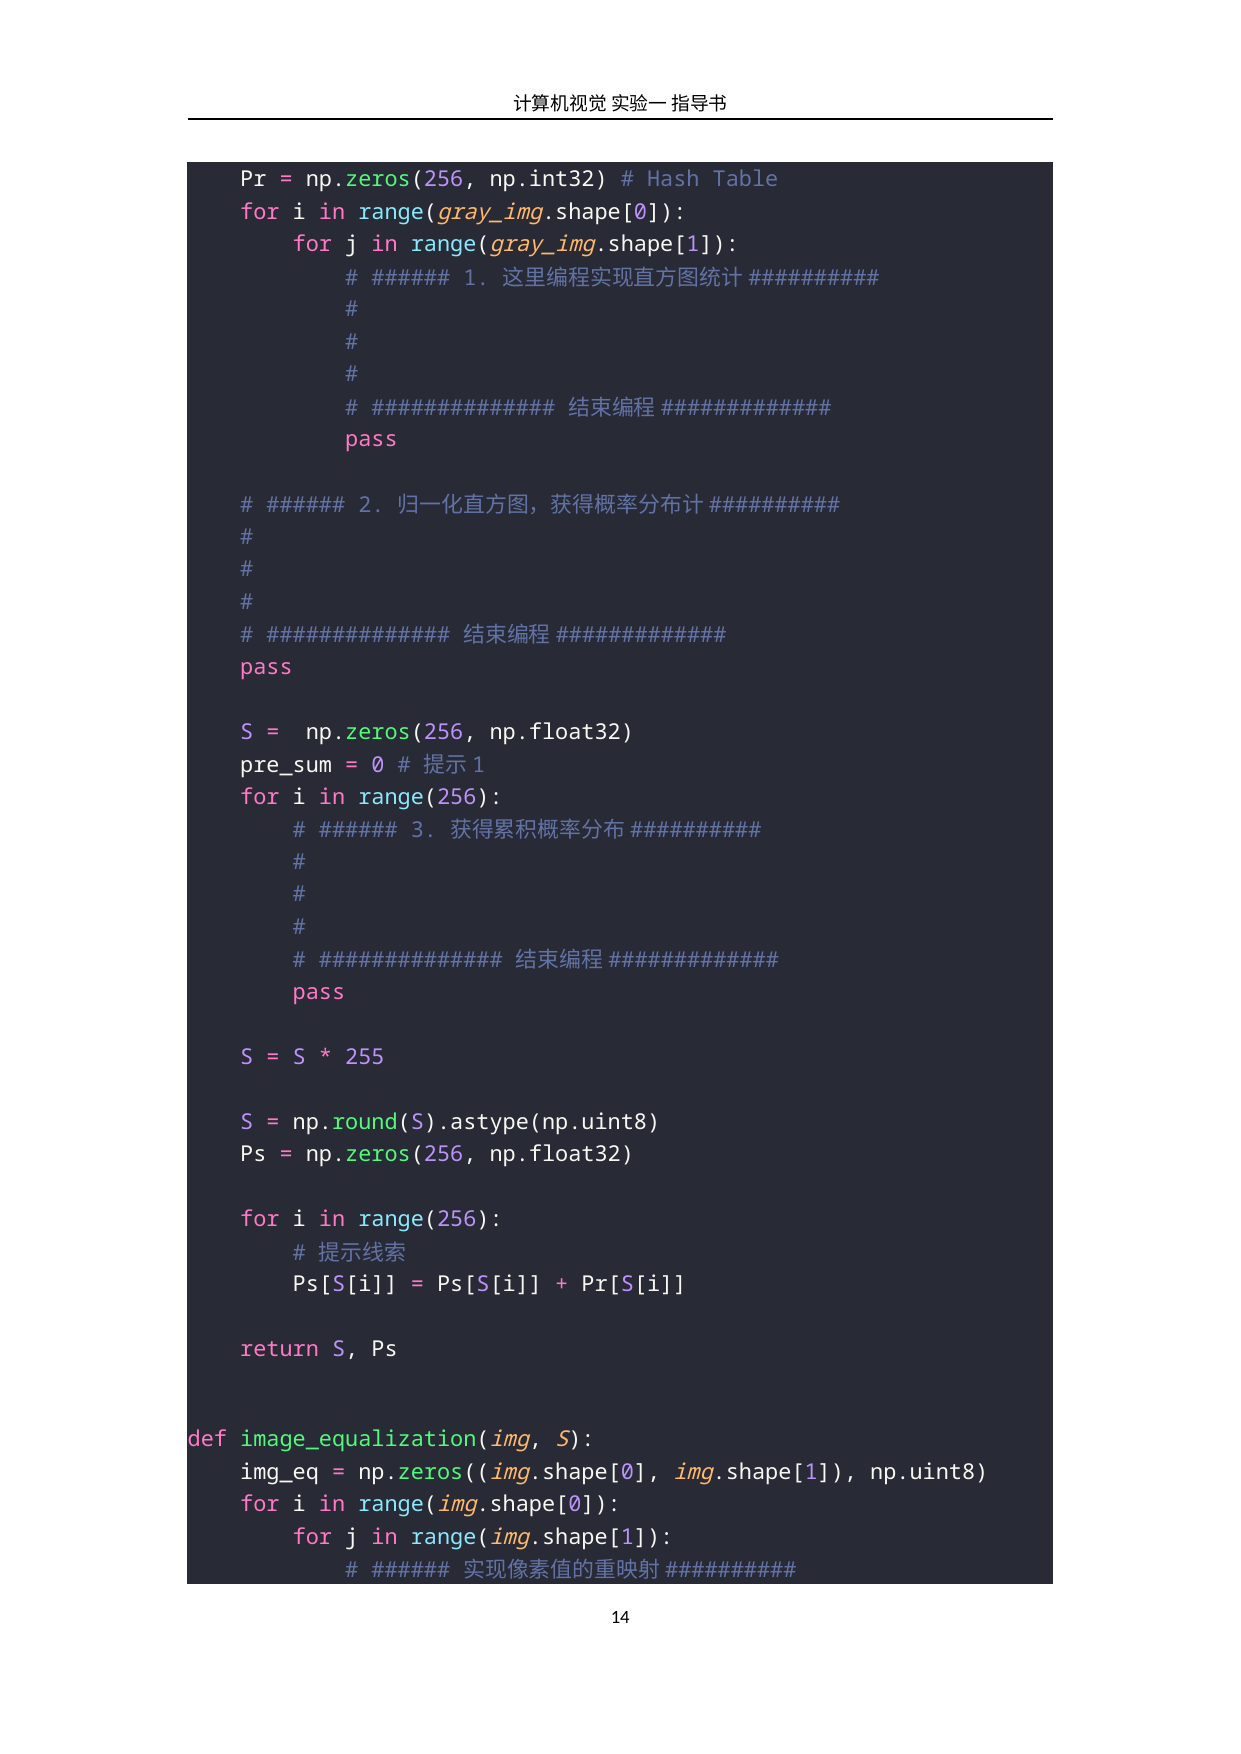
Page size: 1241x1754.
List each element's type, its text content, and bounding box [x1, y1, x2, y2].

text # [187, 519, 1053, 552]
text pass [187, 649, 1053, 682]
text pre_sum = 0 # 提示1 [187, 747, 1053, 779]
text for i in range(img.shape[0]): [187, 1487, 1053, 1519]
text # ############## 结束编程 ############# [187, 942, 1053, 974]
text img_eq = np.zeros((img.shape[0], img.shape[1]), np.uint8) [187, 1454, 1053, 1487]
text for j in range(img.shape[1]): [187, 1519, 1053, 1552]
text # ###### 2. 归一化直方图，获得概率分布计 ########## [187, 487, 1053, 519]
text for j in range(gray_img.shape[1]): [187, 227, 1053, 259]
text # [187, 909, 1053, 942]
text # 提示线索 [187, 1234, 1053, 1267]
text # [187, 584, 1053, 617]
text # [187, 324, 1053, 357]
text Pr = np.zeros(256, np.int32) # Hash Table [187, 162, 1053, 194]
text # [187, 292, 1053, 324]
text for i in range(256): [187, 1202, 1053, 1234]
text # [187, 552, 1053, 584]
text def image_equalization(img, S): [187, 1422, 1053, 1454]
text Ps[S[i]] = Ps[S[i]] + Pr[S[i]] [187, 1267, 1053, 1299]
text for i in range(gray_img.shape[0]): [187, 194, 1053, 227]
text pass [187, 422, 1053, 454]
text S = np.round(S).astype(np.uint8) [187, 1104, 1053, 1137]
text # ###### 实现像素值的重映射 ########## [187, 1552, 1053, 1584]
text # ############## 结束编程 ############# [187, 389, 1053, 422]
text # [187, 844, 1053, 877]
text for i in range(256): [187, 779, 1053, 812]
text # [187, 357, 1053, 389]
text pass [187, 974, 1053, 1007]
text # [187, 877, 1053, 909]
text S = S * 255 [187, 1039, 1053, 1072]
text S = np.zeros(256, np.float32) [187, 714, 1053, 747]
text Ps = np.zeros(256, np.float32) [187, 1137, 1053, 1169]
text return S, Ps [187, 1332, 1053, 1364]
text # ###### 1. 这里编程实现直方图统计 ########## [187, 259, 1053, 292]
text # ###### 3. 获得累积概率分布 ########## [187, 812, 1053, 844]
text # ############## 结束编程 ############# [187, 617, 1053, 649]
